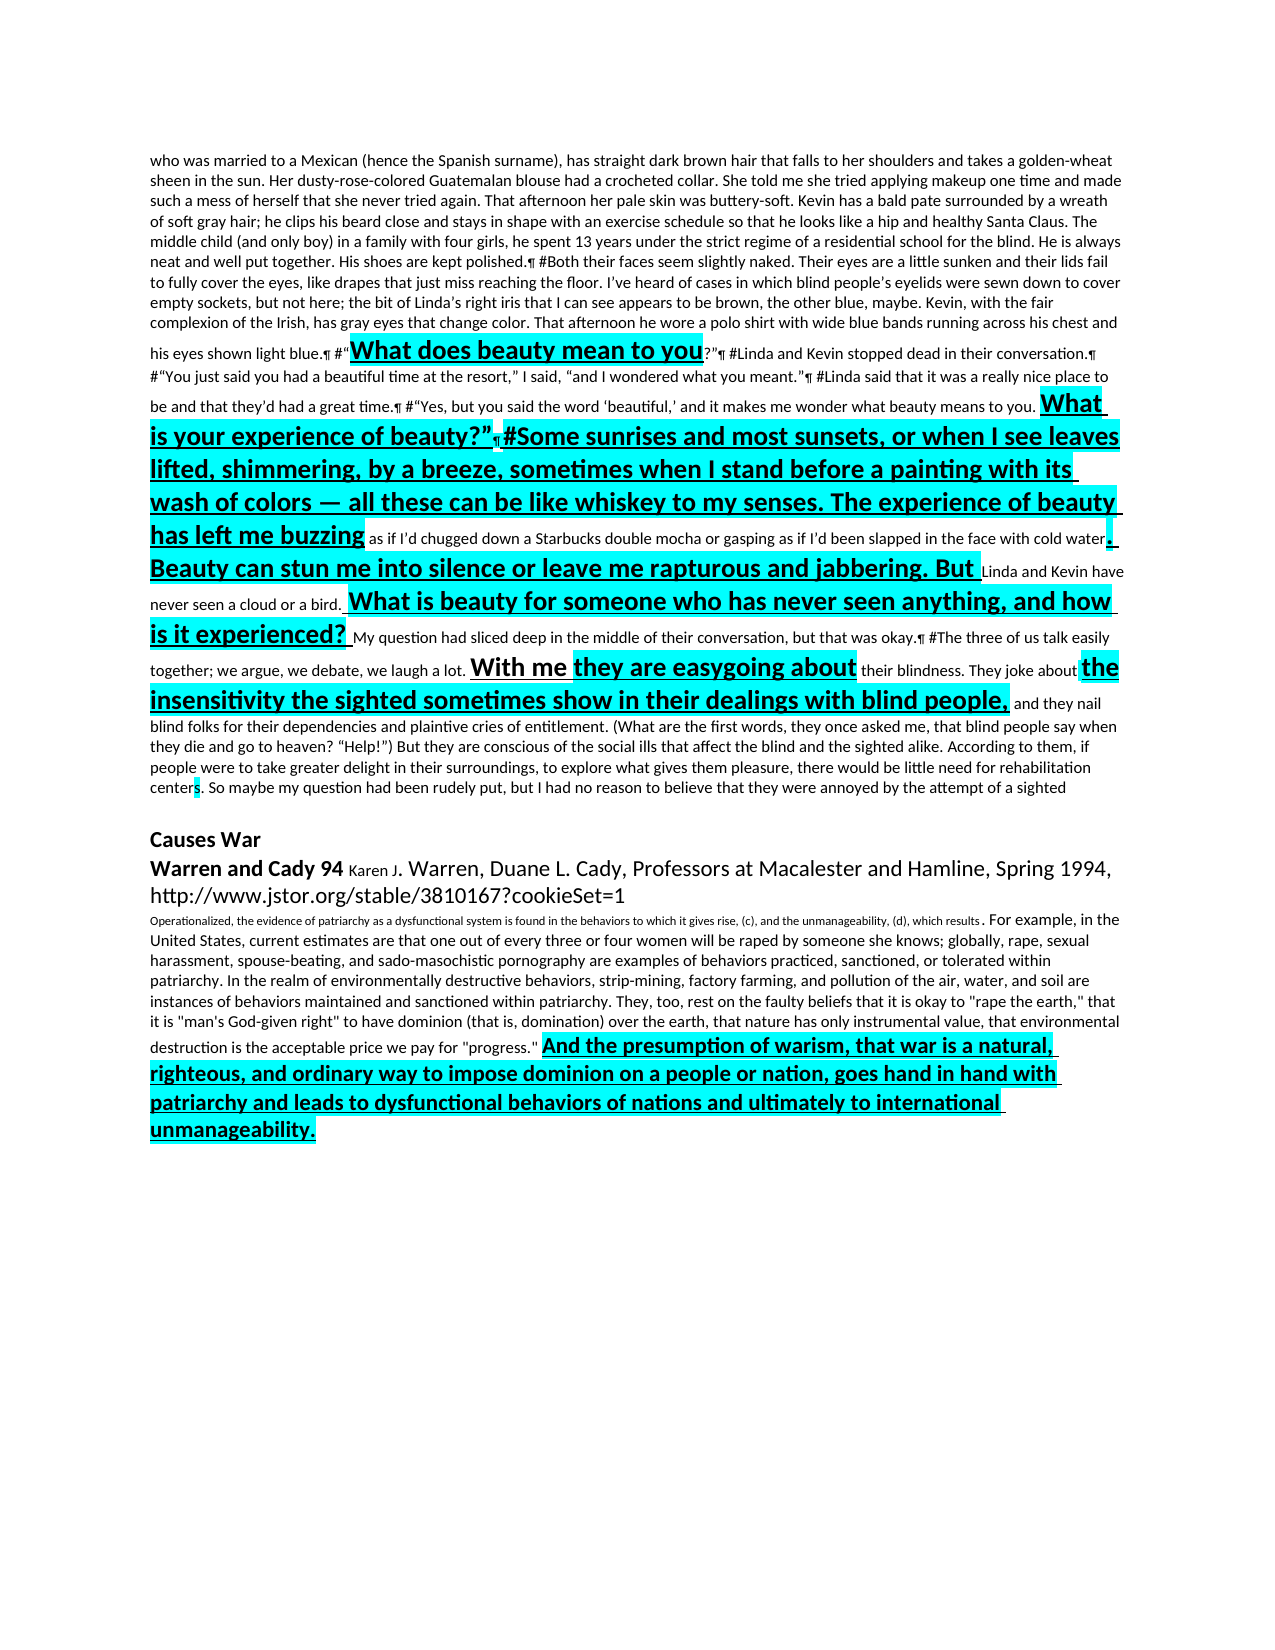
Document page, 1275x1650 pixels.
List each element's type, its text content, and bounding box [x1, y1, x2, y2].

text Warren and Cady 94 Karen J. Warren, Duane L. Cady, Professors at Macalester and Hamline, Spring 1994, http://www.jstor.org/stable/3810167?cookieSet=1 [150, 854, 1125, 910]
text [150, 150, 1125, 798]
text Operationalized, the evidence of patriarchy as a dysfunctional system is found in the behaviors to which it gives rise, (c), and the unmanageability, (d), which results. For example, in the United States, current estimates are that one out of every three or four women will be raped by someone she knows; globally, rape, sexual harassment, spouse-beating, and sado-masochistic pornography are examples of behaviors practiced, sanctioned, or tolerated within patriarchy. In the realm of environmentally destructive behaviors, strip-mining, factory farming, and pollution of the air, water, and soil are instances of behaviors maintained and sanctioned within patriarchy. They, too, rest on the faulty beliefs that it is okay to "rape the earth," that it is "man's God-given right" to have dominion (that is, domination) over the earth, that nature has only instrumental value, that environmental destruction is the acceptable price we pay for "progress." And the presumption of warism, that war is a natural, righteous, and ordinary way to impose dominion on a people or nation, goes hand in hand with patriarchy and leads to dysfunctional behaviors of nations and ultimately to international unmanageability. [150, 910, 1125, 1144]
text Causes War [150, 826, 1125, 854]
